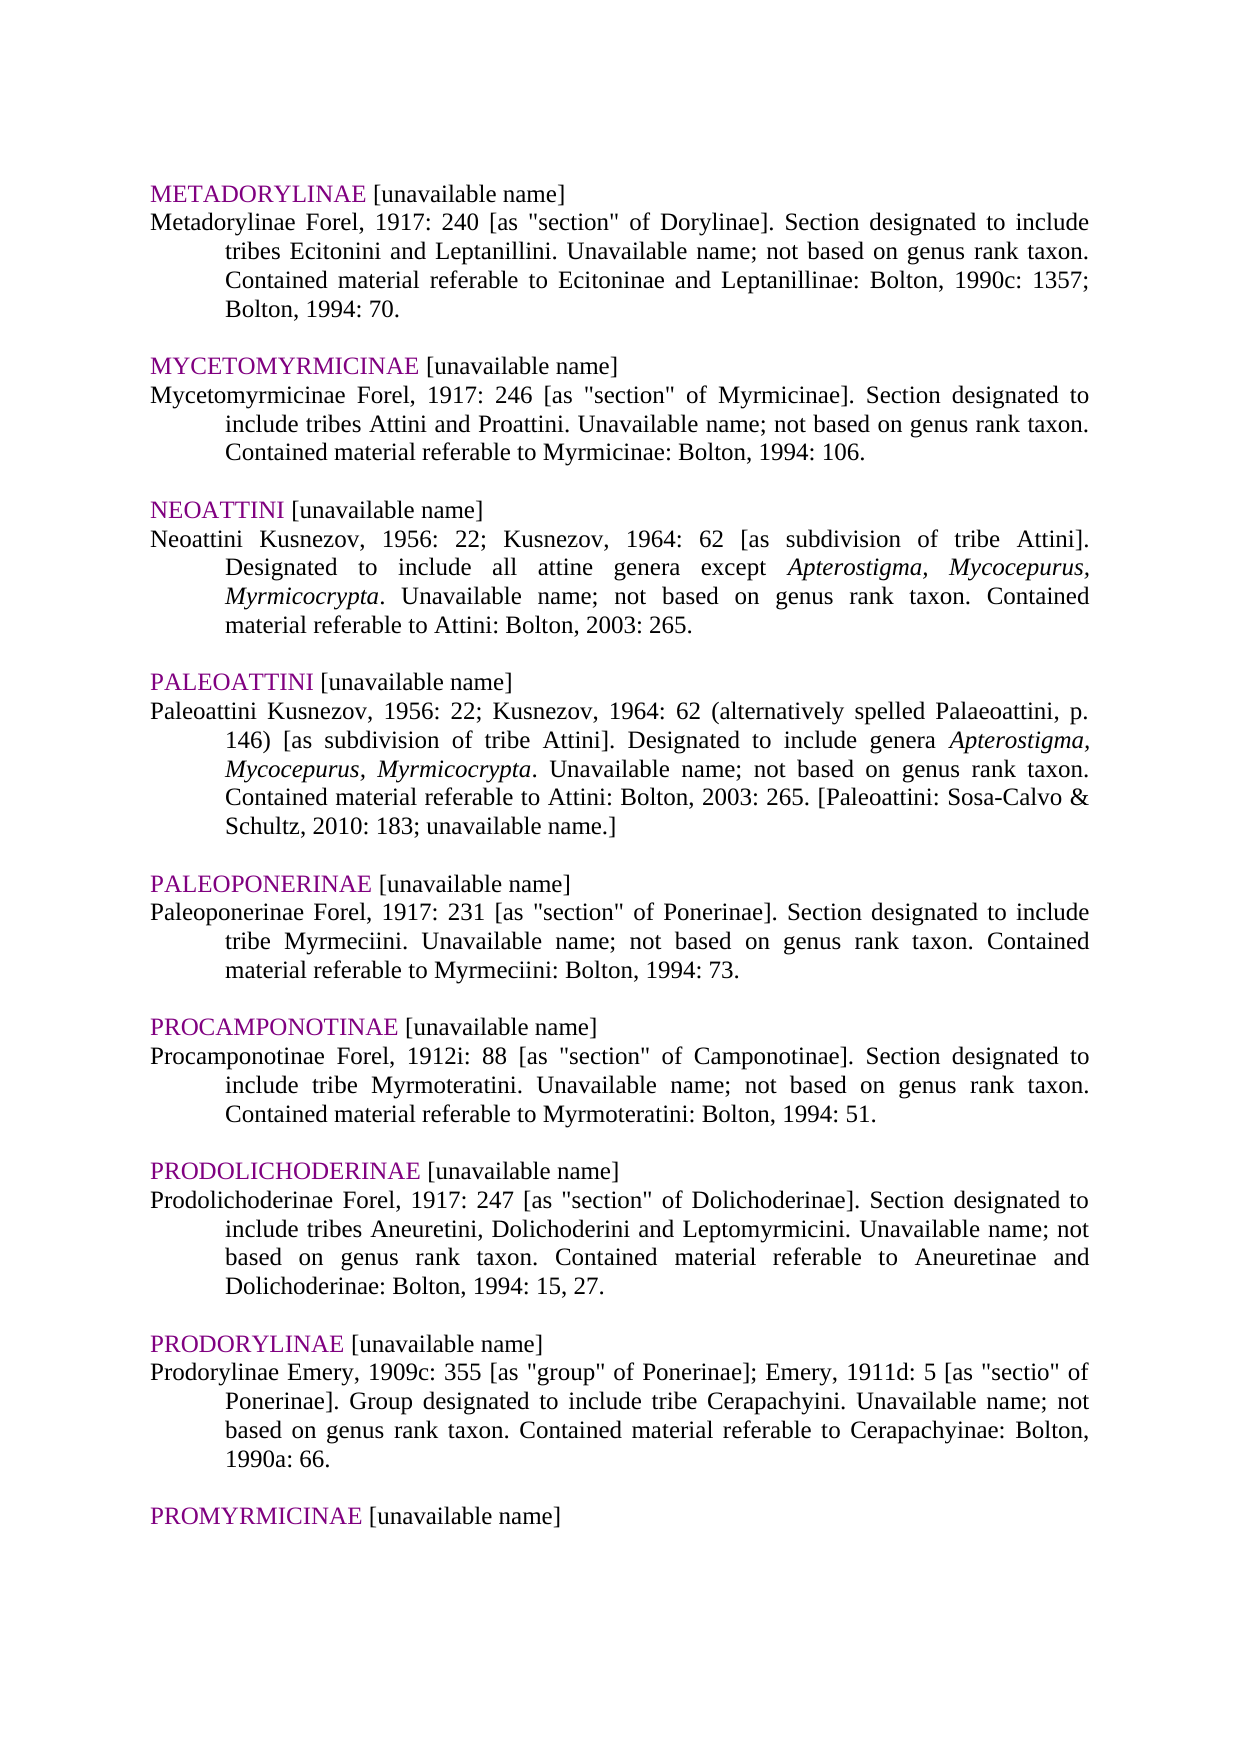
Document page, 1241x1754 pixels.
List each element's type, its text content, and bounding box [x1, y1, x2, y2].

text Neoattini Kusnezov, 1956: 22; Kusnezov, 1964: 62 [as subdivision of tribe Attini]. Designated to include all attine genera except Apterostigma, Mycocepurus, Myrmicocrypta. Unavailable name; not based on genus rank taxon. Contained material referable to Attini: Bolton, 2003: 265. [150, 524, 1090, 639]
text Paleoattini Kusnezov, 1956: 22; Kusnezov, 1964: 62 (alternatively spelled Palaeoattini, p. 146) [as subdivision of tribe Attini]. Designated to include genera Apterostigma, Mycocepurus, Myrmicocrypta. Unavailable name; not based on genus rank taxon. Contained material referable to Attini: Bolton, 2003: 265. [Paleoattini: Sosa-Calvo & Schultz, 2010: 183; unavailable name.] [150, 696, 1090, 840]
text PROMYRMICINAE [unavailable name] [150, 1501, 1090, 1530]
text Prodorylinae Emery, 1909c: 355 [as "group" of Ponerinae]; Emery, 1911d: 5 [as "sectio" of Ponerinae]. Group designated to include tribe Cerapachyini. Unavailable name; not based on genus rank taxon. Contained material referable to Cerapachyinae: Bolton, 1990a: 66. [150, 1357, 1090, 1472]
text PRODOLICHODERINAE [unavailable name] [150, 1156, 1090, 1185]
text PALEOPONERINAE [unavailable name] [150, 869, 1090, 897]
text MYCETOMYRMICINAE [unavailable name] [150, 351, 1090, 380]
text PALEOATTINI [unavailable name] [150, 667, 1090, 696]
text Paleoponerinae Forel, 1917: 231 [as "section" of Ponerinae]. Section designated to include tribe Myrmeciini. Unavailable name; not based on genus rank taxon. Contained material referable to Myrmeciini: Bolton, 1994: 73. [150, 897, 1090, 984]
text Mycetomyrmicinae Forel, 1917: 246 [as "section" of Myrmicinae]. Section designated to include tribes Attini and Proattini. Unavailable name; not based on genus rank taxon. Contained material referable to Myrmicinae: Bolton, 1994: 106. [150, 380, 1090, 466]
text Prodolichoderinae Forel, 1917: 247 [as "section" of Dolichoderinae]. Section designated to include tribes Aneuretini, Dolichoderini and Leptomyrmicini. Unavailable name; not based on genus rank taxon. Contained material referable to Aneuretinae and Dolichoderinae: Bolton, 1994: 15, 27. [150, 1185, 1090, 1300]
text METADORYLINAE [unavailable name] [150, 179, 1090, 207]
text PROCAMPONOTINAE [unavailable name] [150, 1012, 1090, 1041]
text Procamponotinae Forel, 1912i: 88 [as "section" of Camponotinae]. Section designated to include tribe Myrmoteratini. Unavailable name; not based on genus rank taxon. Contained material referable to Myrmoteratini: Bolton, 1994: 51. [150, 1041, 1090, 1127]
text PRODORYLINAE [unavailable name] [150, 1329, 1090, 1357]
text Metadorylinae Forel, 1917: 240 [as "section" of Dorylinae]. Section designated to include tribes Ecitonini and Leptanillini. Unavailable name; not based on genus rank taxon. Contained material referable to Ecitoninae and Leptanillinae: Bolton, 1990c: 1357; Bolton, 1994: 70. [150, 207, 1090, 322]
text NEOATTINI [unavailable name] [150, 495, 1090, 524]
